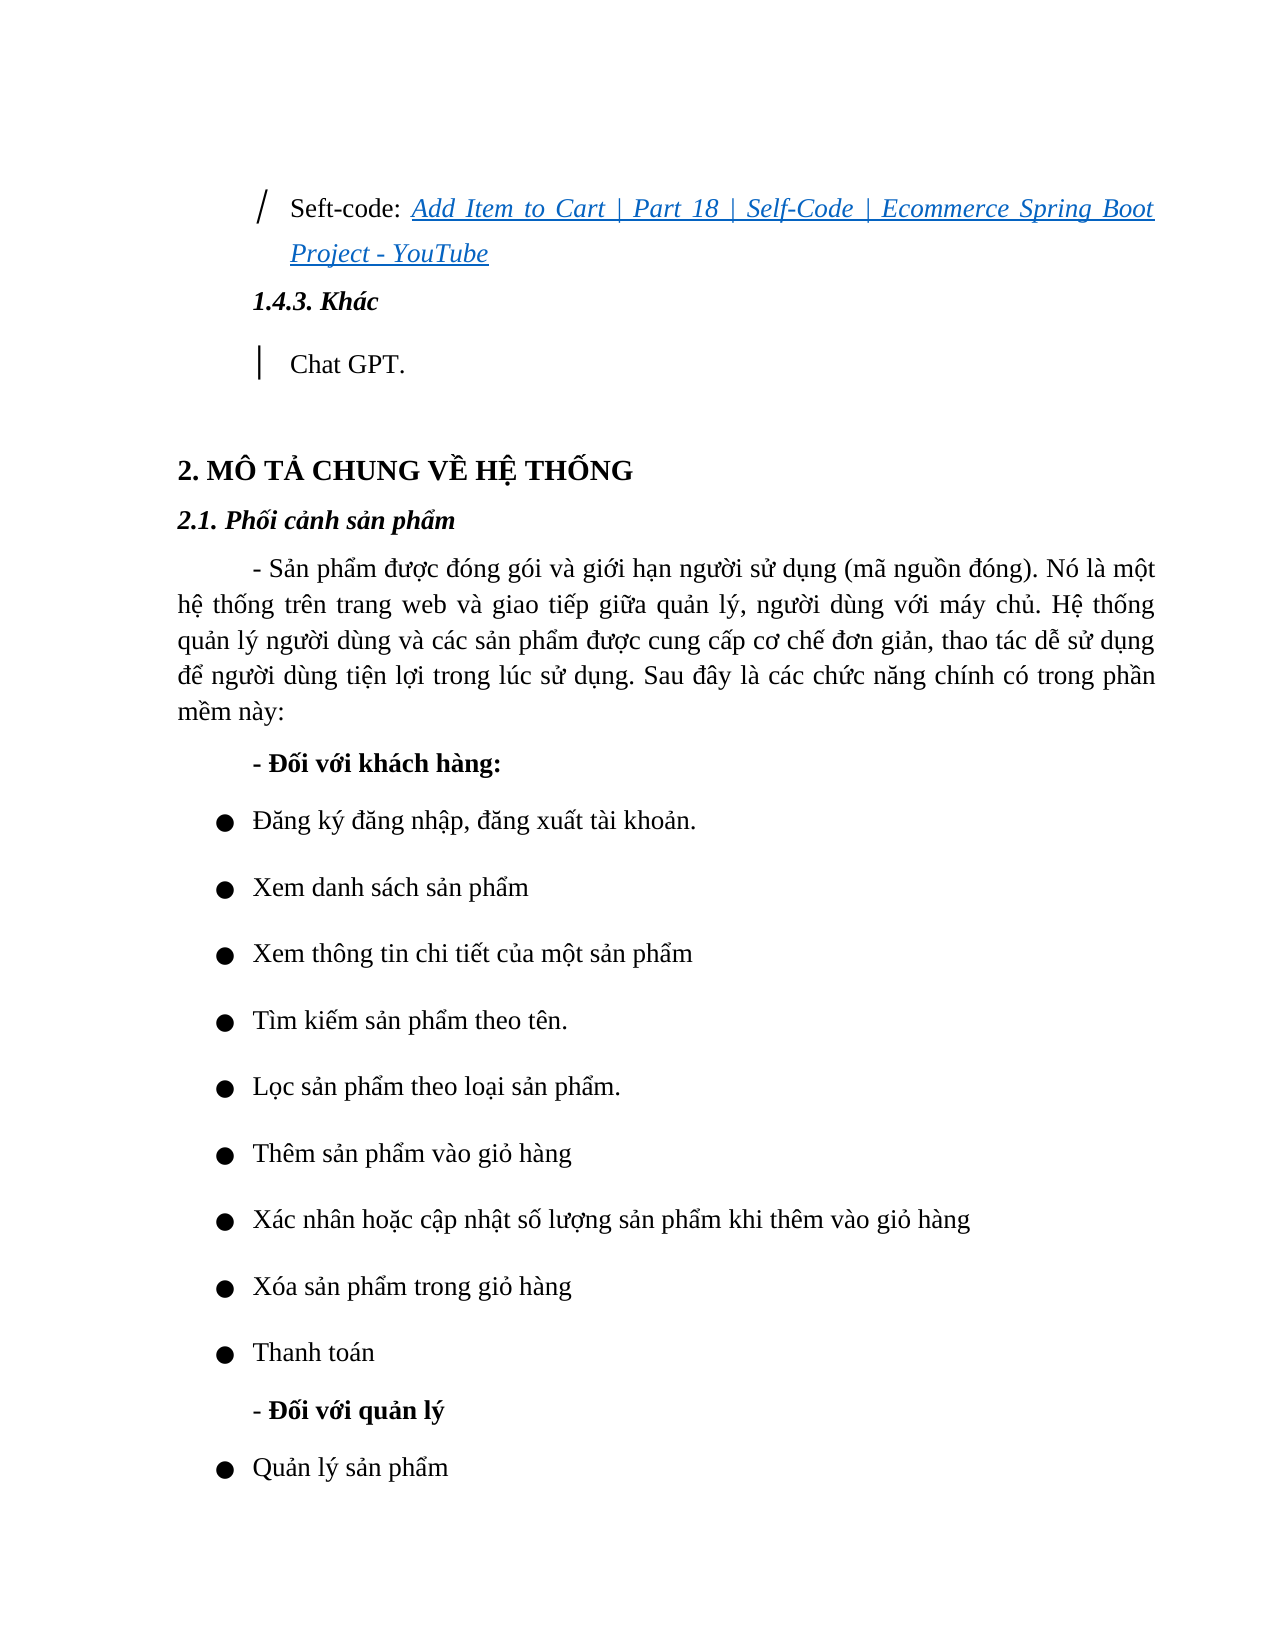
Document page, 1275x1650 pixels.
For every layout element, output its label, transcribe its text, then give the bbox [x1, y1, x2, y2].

list Chat GPT. [252, 334, 1157, 389]
list Thêm sản phẩm vào giỏ hàng [215, 1128, 1157, 1175]
list Xem thông tin chi tiết của một sản phẩm [215, 929, 1157, 976]
text - Sản phẩm được đóng gói và giới hạn người sử dụng (mã nguồn đóng). Nó là một hệ thống trên trang web và giao tiếp giữa quản lý, người dùng với máy chủ. Hệ thống quản lý người dùng và các sản phẩm được cung cấp cơ chế đơn giản, thao tác dễ sử dụng để người dùng tiện lợi trong lúc sử dụng. Sau đây là các chức năng chính có trong phần mềm này: [177, 552, 1157, 726]
list Xóa sản phẩm trong giỏ hàng [215, 1261, 1157, 1308]
list Thanh toán [215, 1327, 1157, 1374]
list Quản lý sản phẩm [215, 1442, 1157, 1489]
list Lọc sản phẩm theo loại sản phẩm. [215, 1062, 1157, 1109]
text - Đối với quản lý [252, 1394, 1157, 1425]
list Đăng ký đăng nhập, đăng xuất tài khoản. [215, 796, 1157, 843]
subtitle 2.1. Phối cảnh sản phẩm [177, 504, 1157, 535]
list Xem danh sách sản phẩm [215, 862, 1157, 909]
list Seft-code: Add Item to Cart | Part 18 | Self-Code | Ecommerce Spring Boot Project - YouTube [252, 177, 1157, 268]
subtitle 1.4.3. Khác [252, 286, 1157, 317]
text - Đối với khách hàng: [252, 748, 1157, 779]
list Tìm kiếm sản phẩm theo tên. [215, 995, 1157, 1042]
subtitle 2. MÔ TẢ CHUNG VỀ HỆ THỐNG [177, 453, 1157, 487]
list Xác nhân hoặc cập nhật số lượng sản phẩm khi thêm vào giỏ hàng [215, 1194, 1157, 1242]
